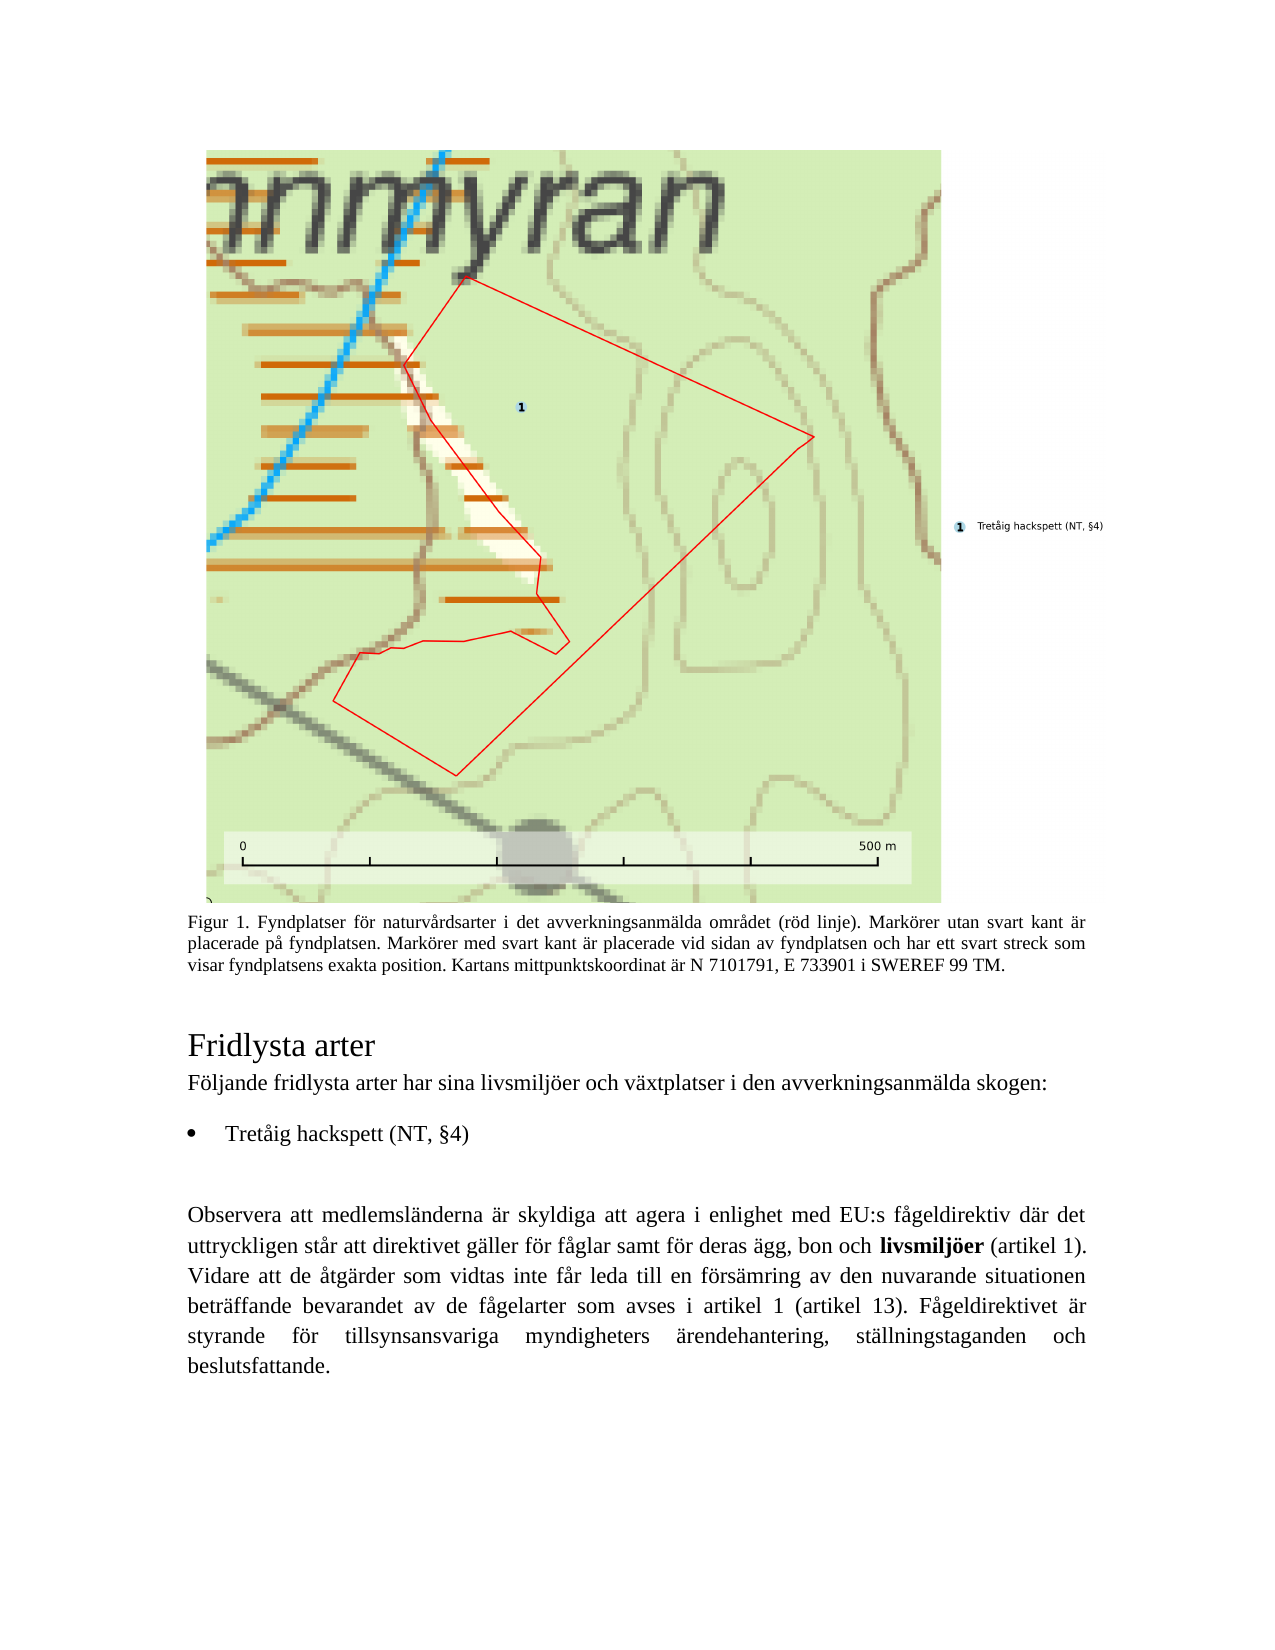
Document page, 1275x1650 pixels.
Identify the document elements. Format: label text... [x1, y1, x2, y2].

picture [206, 150, 1107, 903]
text Observera att medlemsländerna är skyldiga att agera i enlighet med EU:s fågeldirektiv där det uttryckligen står att direktivet gäller för fåglar samt för deras ägg, bon och livsmiljöer (artikel 1). Vidare att de åtgärder som vidtas inte får leda till en försämring av den nuvarande situationen beträffande bevarandet av de fågelarter som avses i artikel 1 (artikel 13). Fågeldirektivet är styrande för tillsynsansvariga myndigheters ärendehantering, ställningstaganden och beslutsfattande. [187, 1171, 1087, 1379]
text Följande fridlysta arter har sina livsmiljöer och växtplatser i den avverkningsanmälda skogen: [187, 1069, 1087, 1096]
text Figur 1. Fyndplatser för naturvårdsarter i det avverkningsanmälda området (röd linje). Markörer utan svart kant är placerade på fyndplatsen. Markörer med svart kant är placerade vid sidan av fyndplatsen och har ett svart streck som visar fyndplatsens exakta position. Kartans mittpunktskoordinat är N 7101791, E 733901 i SWEREF 99 TM. [187, 911, 1087, 975]
subtitle Fridlysta arter [187, 1025, 1087, 1063]
list Tretåig hackspett (NT, §4) [187, 1120, 1087, 1147]
